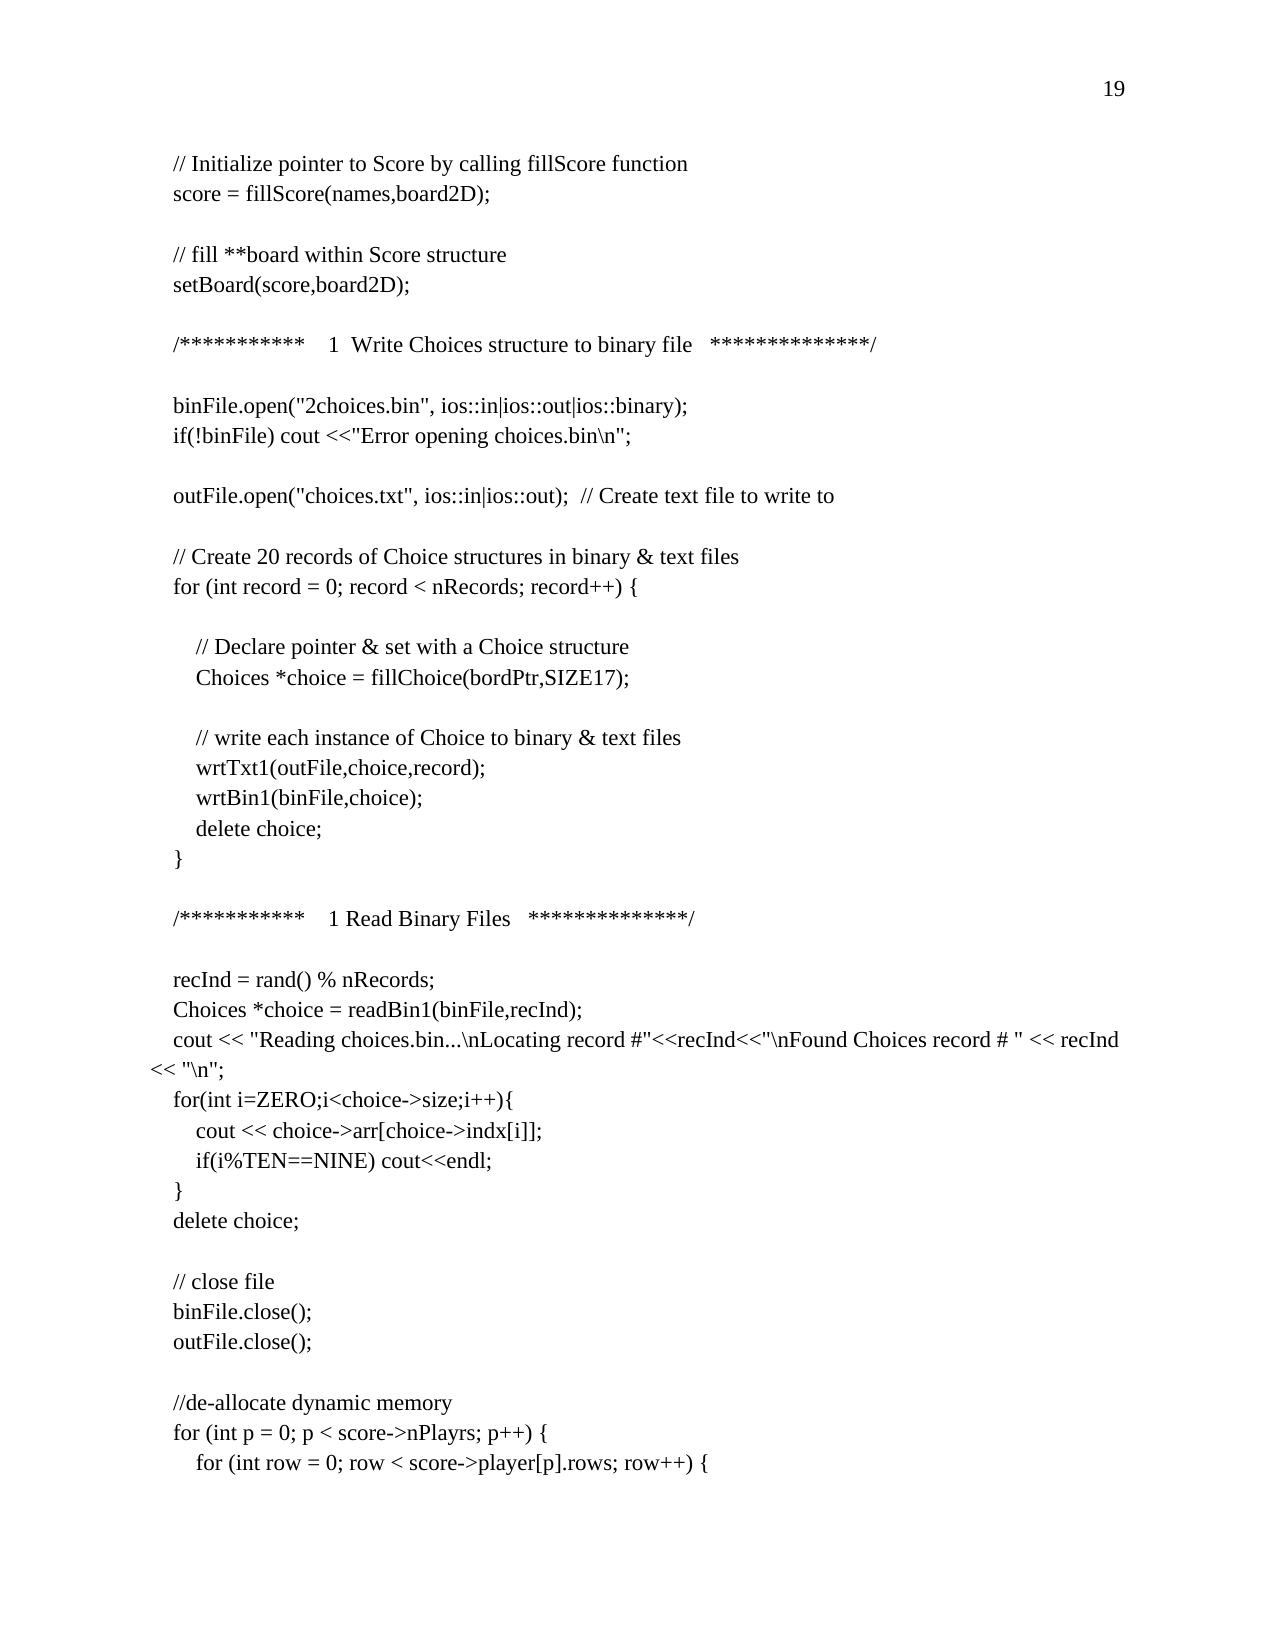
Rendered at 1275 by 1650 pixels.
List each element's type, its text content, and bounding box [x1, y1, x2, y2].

text for (int row = 0; row < score->player[p].rows; row++) { [150, 1449, 1125, 1475]
text delete choice; [150, 1207, 1125, 1234]
text recInd = rand() % nRecords; [150, 966, 1125, 992]
text /*********** 1 Write Choices structure to binary file **************/ [150, 331, 1125, 358]
text cout << choice->arr[choice->indx[i]]; [150, 1117, 1125, 1143]
text wrtTxt1(outFile,choice,record); [150, 754, 1125, 781]
text Choices *choice = fillChoice(bordPtr,SIZE17); [150, 663, 1125, 690]
text binFile.close(); [150, 1298, 1125, 1324]
text Choices *choice = readBin1(binFile,recInd); [150, 996, 1125, 1022]
text for (int p = 0; p < score->nPlayrs; p++) { [150, 1419, 1125, 1445]
text if(!binFile) cout <<"Error opening choices.bin\n"; [150, 422, 1125, 448]
text // Create 20 records of Choice structures in binary & text files [150, 543, 1125, 569]
text /*********** 1 Read Binary Files **************/ [150, 905, 1125, 932]
text // fill **board within Score structure [150, 241, 1125, 267]
text //de-allocate dynamic memory [150, 1388, 1125, 1415]
text // write each instance of Choice to binary & text files [150, 724, 1125, 750]
text } [150, 1177, 1125, 1203]
text wrtBin1(binFile,choice); [150, 784, 1125, 811]
text // Declare pointer & set with a Choice structure [150, 633, 1125, 660]
text outFile.close(); [150, 1328, 1125, 1354]
text for (int record = 0; record < nRecords; record++) { [150, 573, 1125, 599]
text if(i%TEN==NINE) cout<<endl; [150, 1147, 1125, 1173]
text delete choice; [150, 814, 1125, 841]
text cout << "Reading choices.bin...\nLocating record #"<<recInd<<"\nFound Choices record # " << recInd << "\n"; [150, 1026, 1125, 1083]
text outFile.open("choices.txt", ios::in|ios::out); // Create text file to write to [150, 482, 1125, 509]
text binFile.open("2choices.bin", ios::in|ios::out|ios::binary); [150, 392, 1125, 418]
text } [150, 845, 1125, 871]
text for(int i=ZERO;i<choice->size;i++){ [150, 1086, 1125, 1113]
text // Initialize pointer to Score by calling fillScore function [150, 150, 1125, 176]
text // close file [150, 1268, 1125, 1294]
text score = fillScore(names,board2D); [150, 180, 1125, 207]
text setBoard(score,board2D); [150, 271, 1125, 297]
